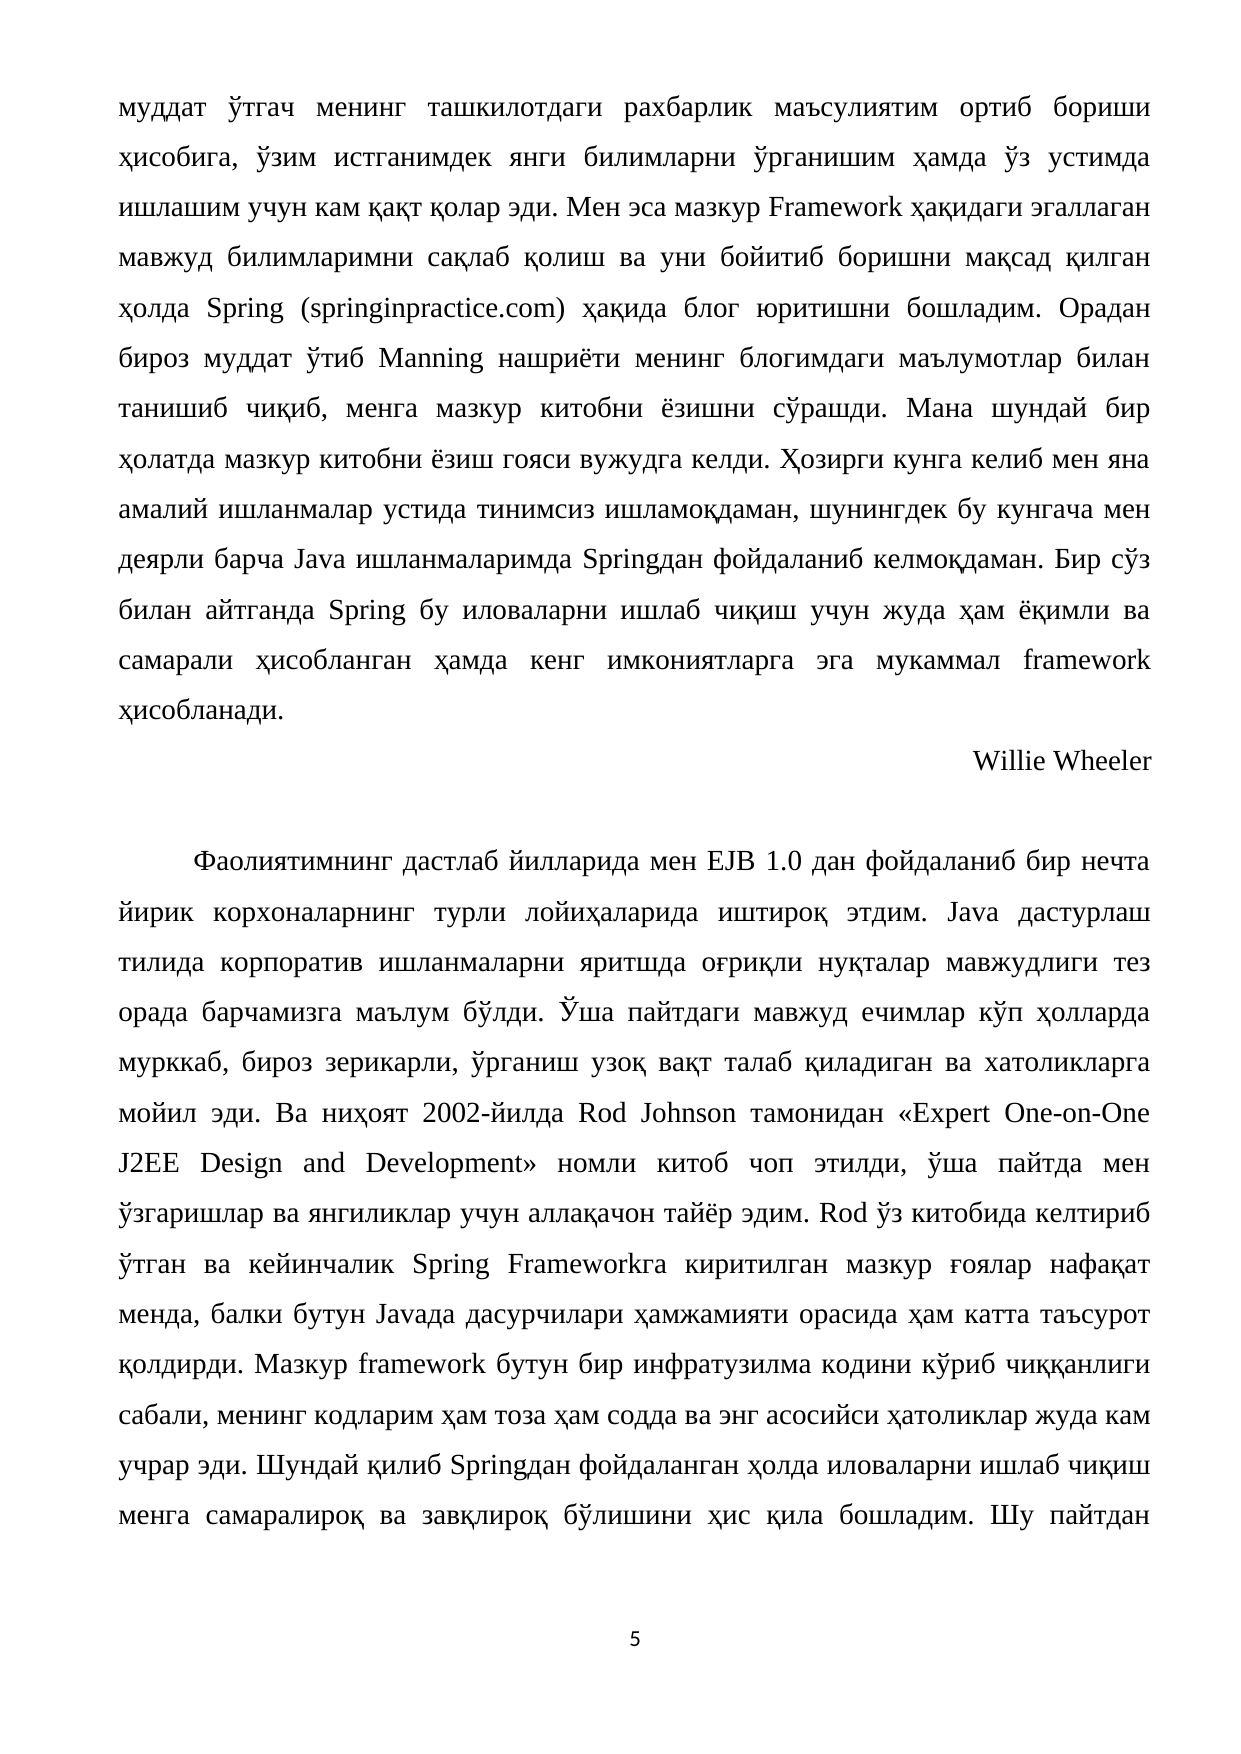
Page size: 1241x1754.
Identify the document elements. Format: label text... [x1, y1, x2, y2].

text Willie Wheeler [118, 743, 1152, 776]
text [118, 89, 1152, 726]
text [118, 843, 1152, 1531]
